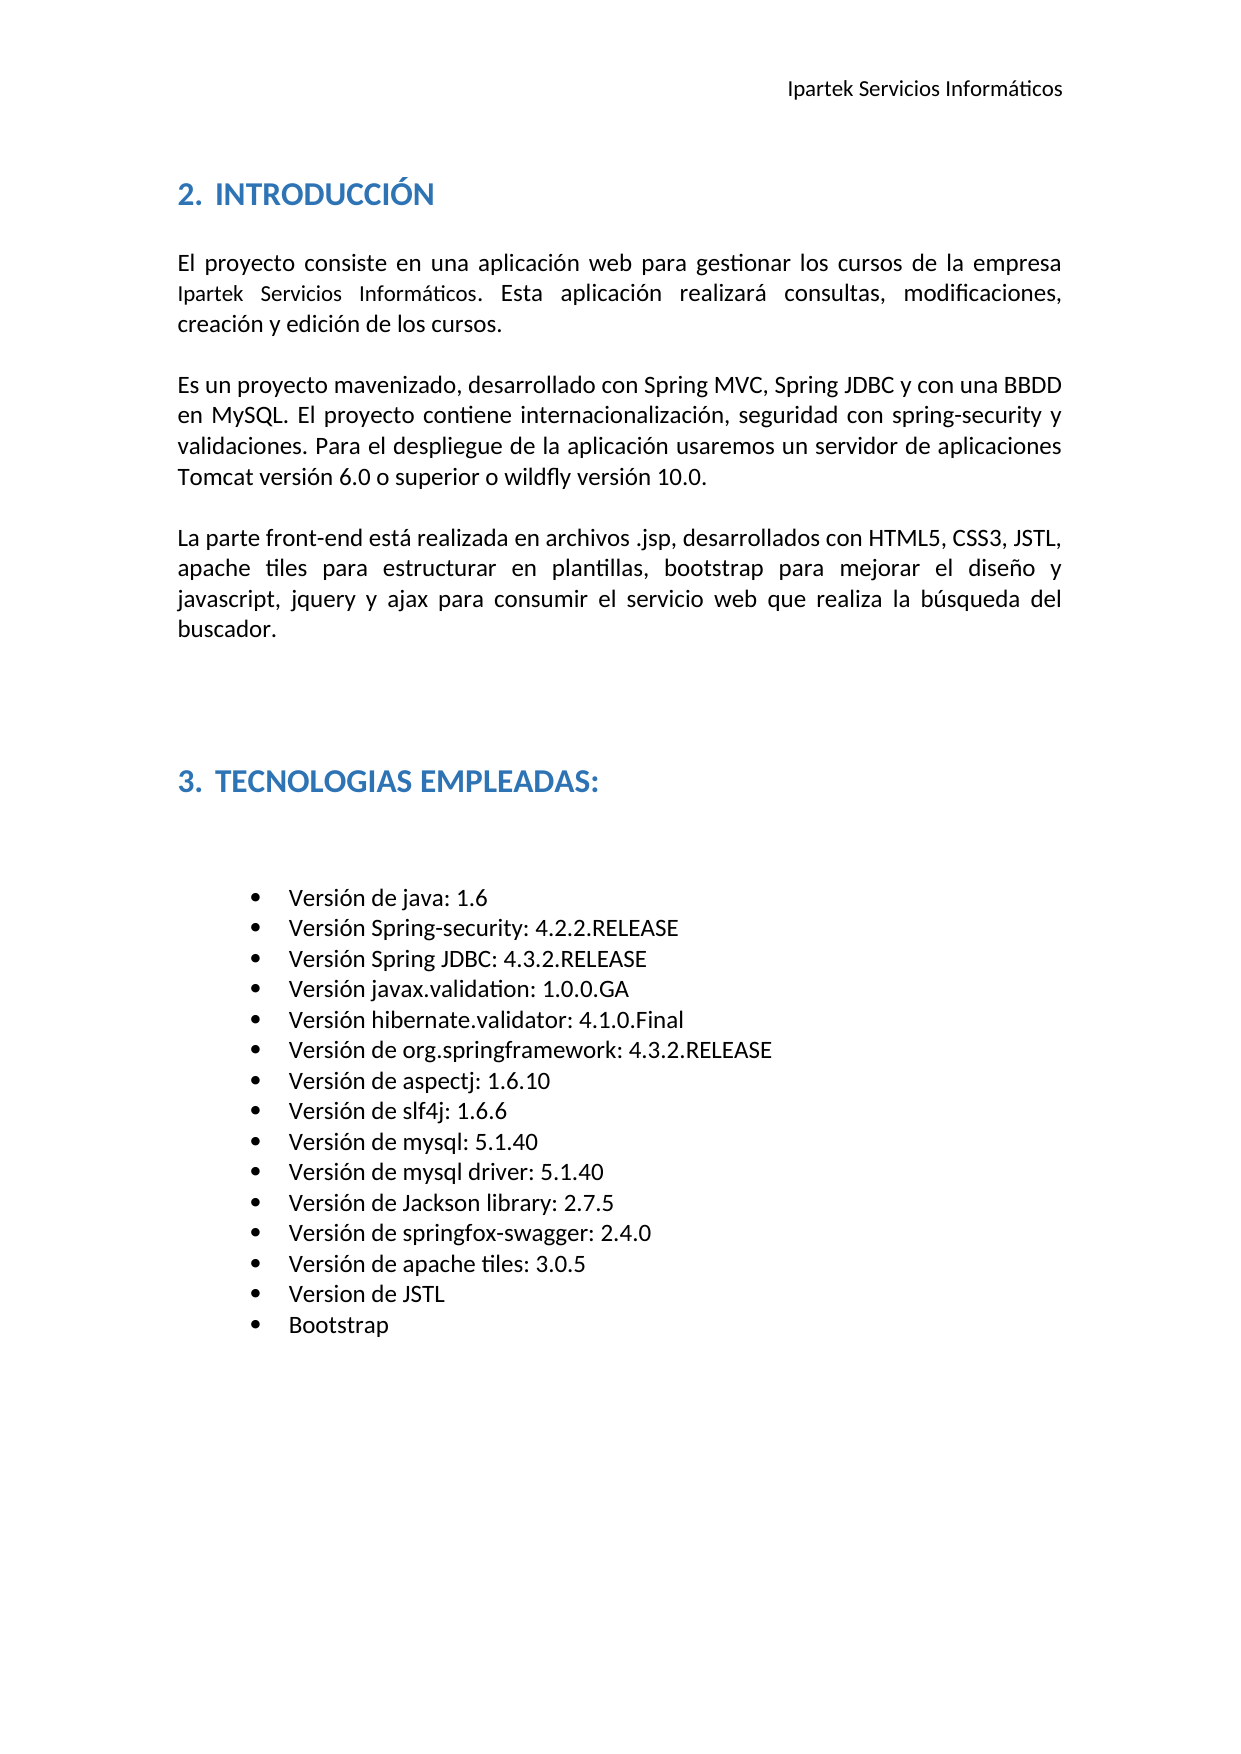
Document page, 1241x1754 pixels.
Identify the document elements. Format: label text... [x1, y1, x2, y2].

list Bootstrap [251, 1309, 1063, 1339]
list Versión de mysql: 5.1.40 [251, 1126, 1063, 1156]
list Versión de org.springframework: 4.3.2.RELEASE [251, 1034, 1063, 1065]
text La parte front-end está realizada en archivos .jsp, desarrollados con HTML5, CSS3, JSTL, apache tiles para estructurar en plantillas, bootstrap para mejorar el diseño y javascript, jquery y ajax para consumir el servicio web que realiza la búsqueda del buscador. [177, 522, 1063, 644]
text El proyecto consiste en una aplicación web para gestionar los cursos de la empresa Ipartek Servicios Informáticos. Esta aplicación realizará consultas, modificaciones, creación y edición de los cursos. [177, 247, 1063, 339]
list Versión de apache tiles: 3.0.5 [251, 1248, 1063, 1278]
list Versión de Jackson library: 2.7.5 [251, 1187, 1063, 1217]
list Versión de slf4j: 1.6.6 [251, 1095, 1063, 1126]
list Versión de mysql driver: 5.1.40 [251, 1156, 1063, 1187]
subtitle INTRODUCCIÓN [177, 173, 1063, 213]
list Versión hibernate.validator: 4.1.0.Final [251, 1004, 1063, 1034]
list Versión Spring JDBC: 4.3.2.RELEASE [251, 943, 1063, 973]
list Versión de springfox-swagger: 2.4.0 [251, 1217, 1063, 1248]
list Versión Spring-security: 4.2.2.RELEASE [251, 912, 1063, 943]
list Version de JSTL [251, 1278, 1063, 1309]
subtitle TECNOLOGIAS EMPLEADAS: [177, 760, 1063, 801]
list Versión de aspectj: 1.6.10 [251, 1065, 1063, 1095]
list Versión de java: 1.6 [251, 882, 1063, 912]
list Versión javax.validation: 1.0.0.GA [251, 973, 1063, 1004]
text Es un proyecto mavenizado, desarrollado con Spring MVC, Spring JDBC y con una BBDD en MySQL. El proyecto contiene internacionalización, seguridad con spring-security y validaciones. Para el despliegue de la aplicación usaremos un servidor de aplicaciones Tomcat versión 6.0 o superior o wildfly versión 10.0. [177, 369, 1063, 491]
